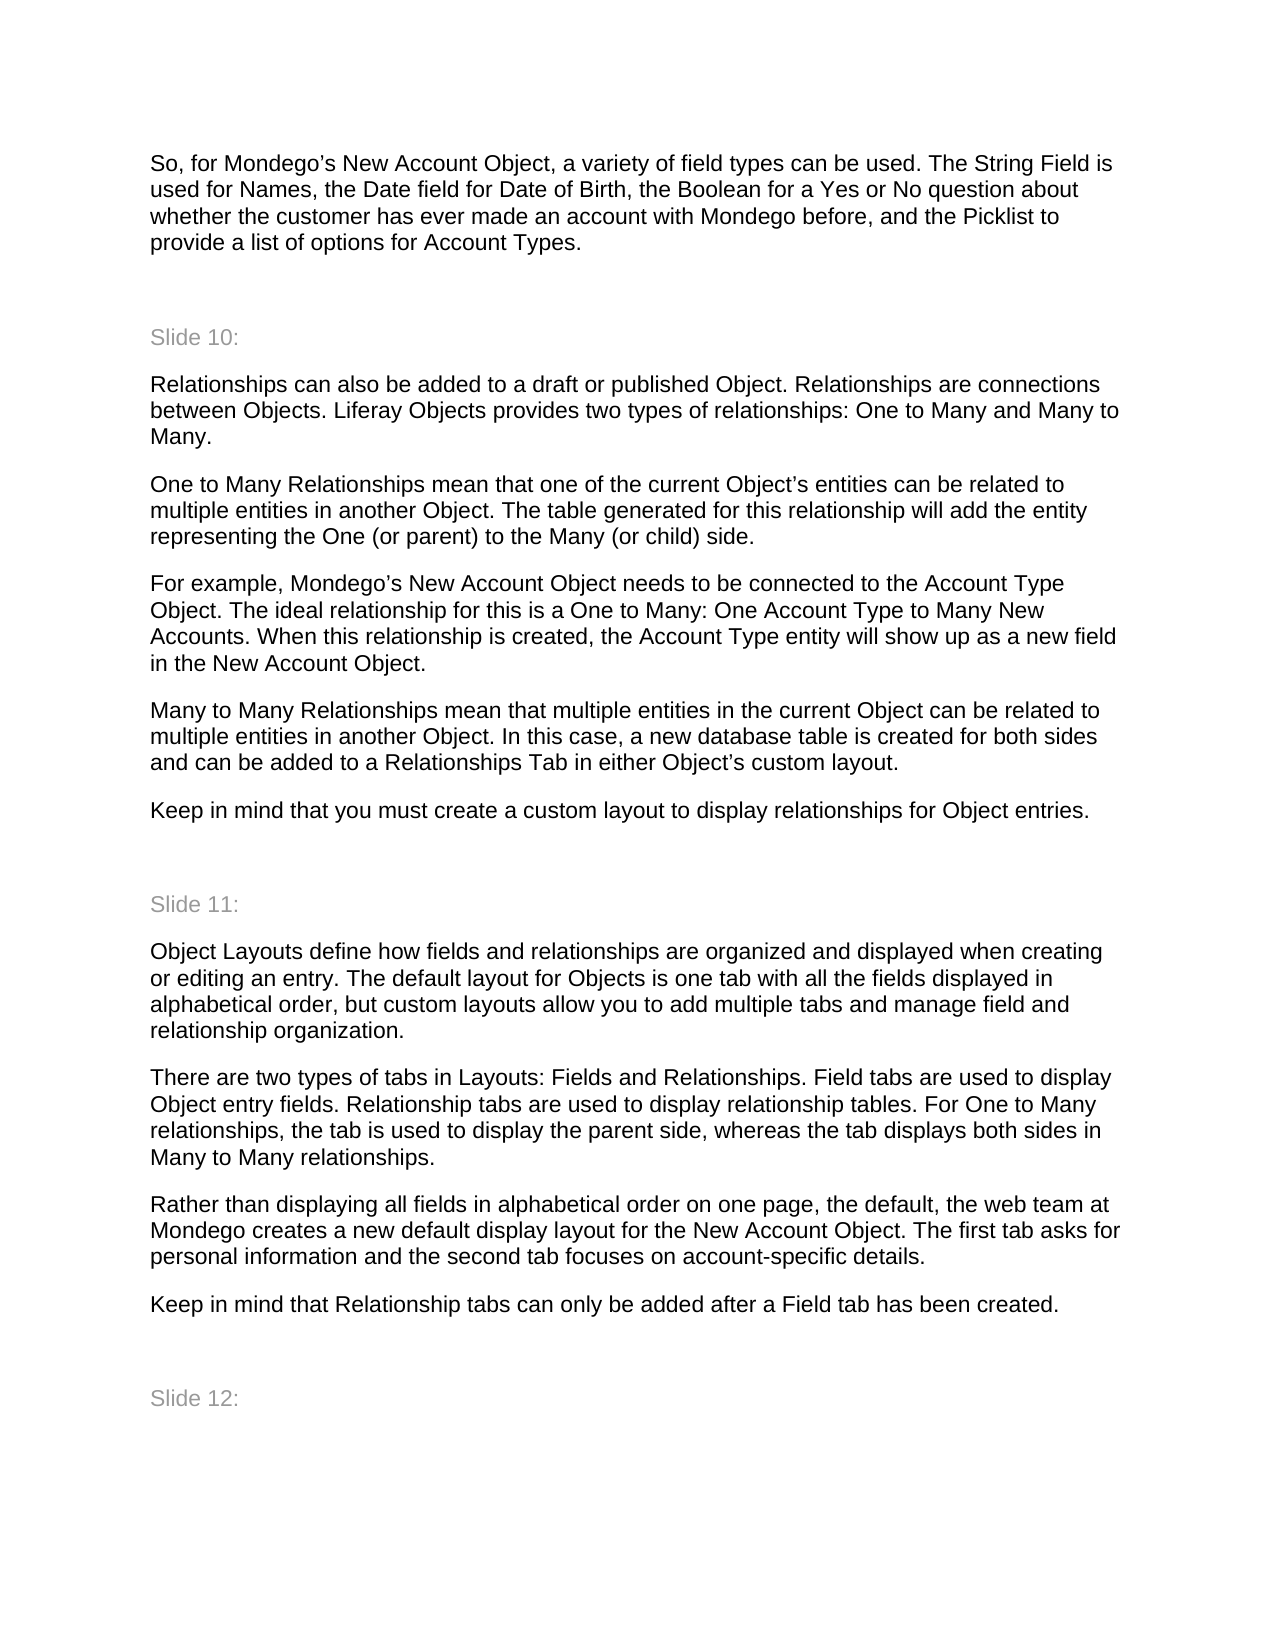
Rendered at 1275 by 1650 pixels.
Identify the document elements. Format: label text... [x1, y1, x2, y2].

text Rather than displaying all fields in alphabetical order on one page, the default, the web team at Mondego creates a new default display layout for the New Account Object. The first tab asks for personal information and the second tab focuses on account-specific details. [150, 1191, 1125, 1270]
text Slide 12: [150, 1385, 1125, 1411]
text Object Layouts define how fields and relationships are organized and displayed when creating or editing an entry. The default layout for Objects is one tab with all the fields displayed in alphabetical order, but custom layouts allow you to add multiple tabs and manage field and relationship organization. [150, 938, 1125, 1043]
text Many to Many Relationships mean that multiple entities in the current Object can be related to multiple entities in another Object. In this case, a new database table is created for both sides and can be added to a Relationships Tab in either Object’s custom layout. [150, 697, 1125, 776]
text Keep in mind that you must create a custom layout to display relationships for Object entries. [150, 797, 1125, 823]
text There are two types of tabs in Layouts: Fields and Relationships. Field tabs are used to display Object entry fields. Relationship tabs are used to display relationship tables. For One to Many relationships, the tab is used to display the parent side, whereas the tab displays both sides in Many to Many relationships. [150, 1064, 1125, 1170]
text Slide 10: [150, 323, 1125, 350]
text One to Many Relationships mean that one of the current Object’s entities can be related to multiple entities in another Object. The table generated for this relationship will add the entity representing the One (or parent) to the Many (or child) side. [150, 471, 1125, 549]
text For example, Mondego’s New Account Object needs to be connected to the Account Type Object. The ideal relationship for this is a One to Many: One Account Type to Many New Accounts. When this relationship is created, the Account Type entity will show up as a new field in the New Account Object. [150, 570, 1125, 676]
text So, for Mondego’s New Account Object, a variety of field types can be used. The String Field is used for Names, the Date field for Date of Birth, the Boolean for a Yes or No question about whether the customer has ever made an account with Mondego before, and the Picklist to provide a list of options for Account Types. [150, 150, 1125, 255]
text Slide 11: [150, 891, 1125, 917]
text Relationships can also be added to a draft or published Object. Relationships are connections between Objects. Liferay Objects provides two types of relationships: One to Many and Many to Many. [150, 371, 1125, 450]
text Keep in mind that Relationship tabs can only be added after a Field tab has been created. [150, 1291, 1125, 1317]
